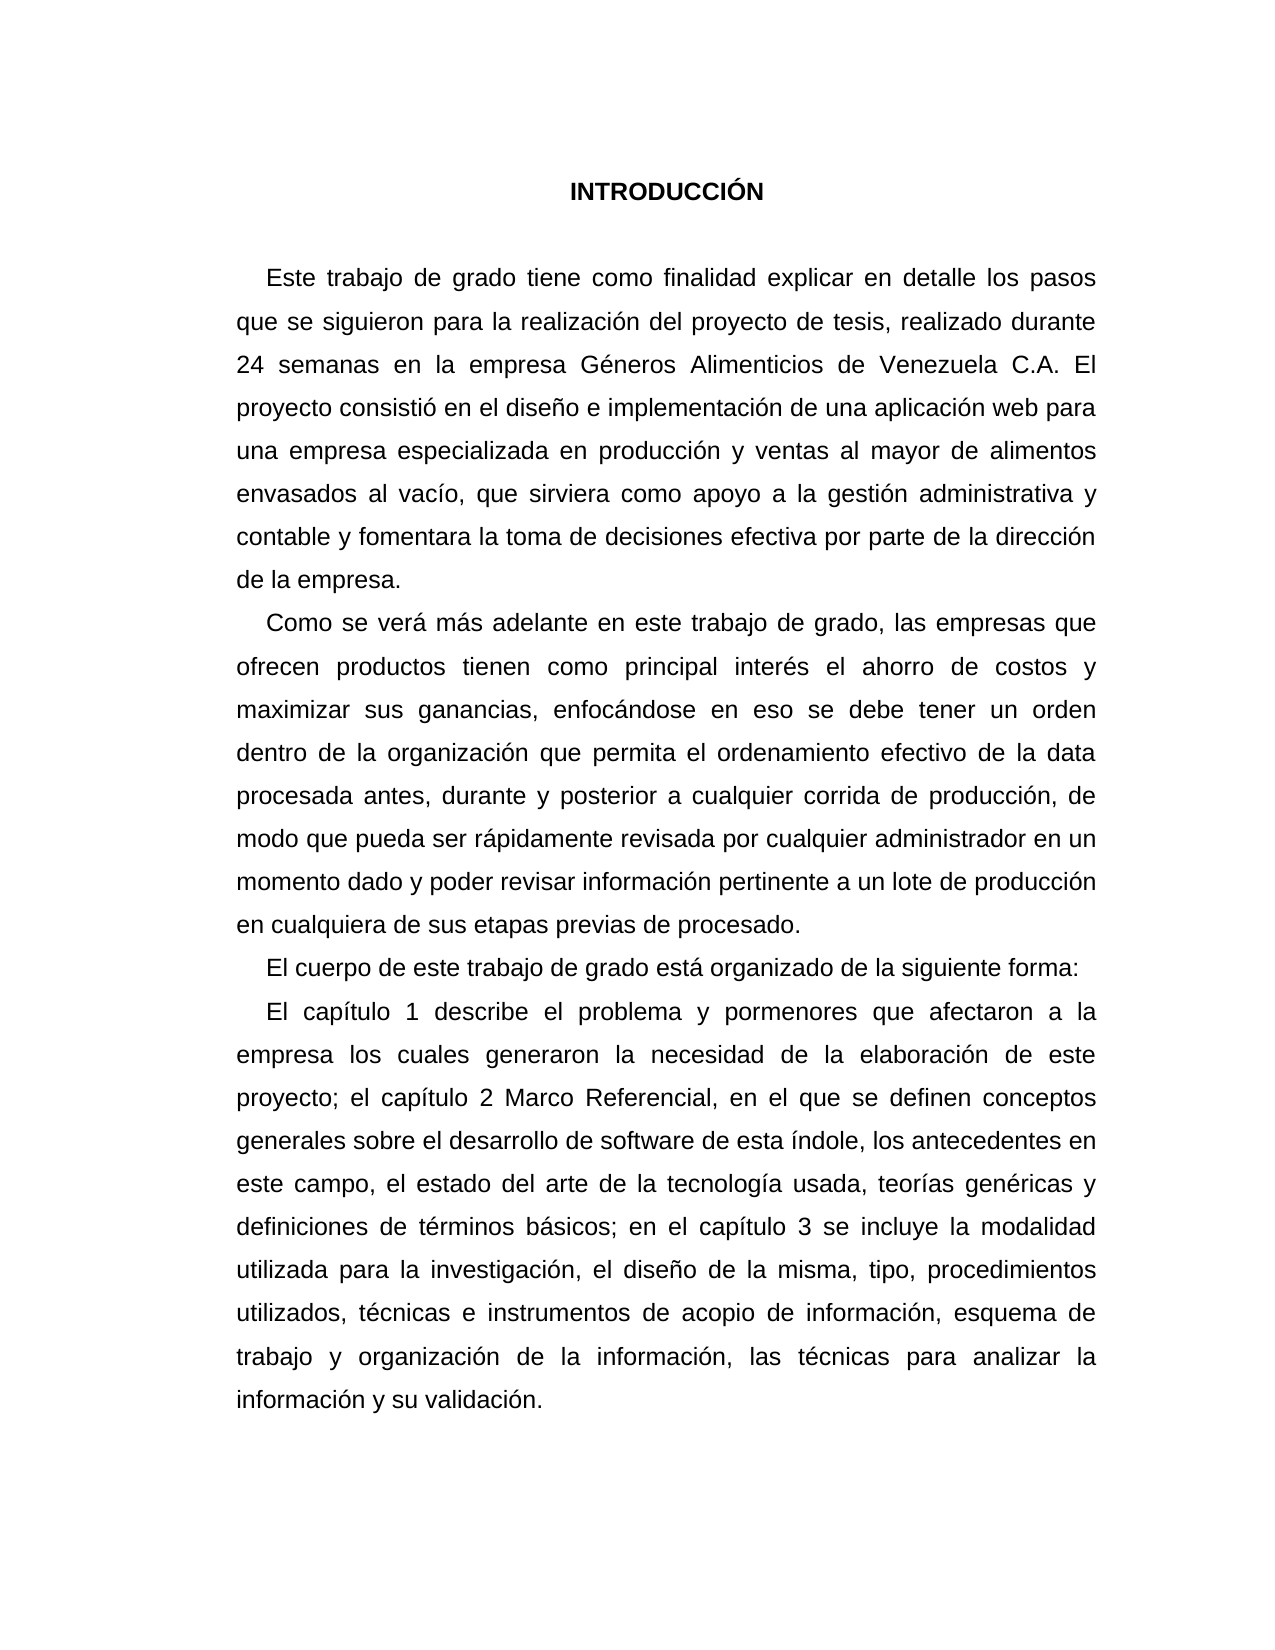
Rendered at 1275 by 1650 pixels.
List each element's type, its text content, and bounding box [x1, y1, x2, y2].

text Este trabajo de grado tiene como finalidad explicar en detalle los pasos que se siguieron para la realización del proyecto de tesis, realizado durante 24 semanas en la empresa Géneros Alimenticios de Venezuela C.A. El proyecto consistió en el diseño e implementación de una aplicación web para una empresa especializada en producción y ventas al mayor de alimentos envasados al vacío, que sirviera como apoyo a la gestión administrativa y contable y fomentara la toma de decisiones efectiva por parte de la dirección de la empresa. [236, 263, 1098, 594]
text El cuerpo de este trabajo de grado está organizado de la siguiente forma: [236, 953, 1098, 982]
subtitle INTRODUCCIÓN [236, 177, 1098, 206]
text El capítulo 1 describe el problema y pormenores que afectaron a la empresa los cuales generaron la necesidad de la elaboración de este proyecto; el capítulo 2 Marco Referencial, en el que se definen conceptos generales sobre el desarrollo de software de esta índole, los antecedentes en este campo, el estado del arte de la tecnología usada, teorías genéricas y definiciones de términos básicos; en el capítulo 3 se incluye la modalidad utilizada para la investigación, el diseño de la misma, tipo, procedimientos utilizados, técnicas e instrumentos de acopio de información, esquema de trabajo y organización de la información, las técnicas para analizar la información y su validación. [236, 997, 1098, 1413]
text Como se verá más adelante en este trabajo de grado, las empresas que ofrecen productos tienen como principal interés el ahorro de costos y maximizar sus ganancias, enfocándose en eso se debe tener un orden dentro de la organización que permita el ordenamiento efectivo de la data procesada antes, durante y posterior a cualquier corrida de producción, de modo que pueda ser rápidamente revisada por cualquier administrador en un momento dado y poder revisar información pertinente a un lote de producción en cualquiera de sus etapas previas de procesado. [236, 608, 1098, 939]
